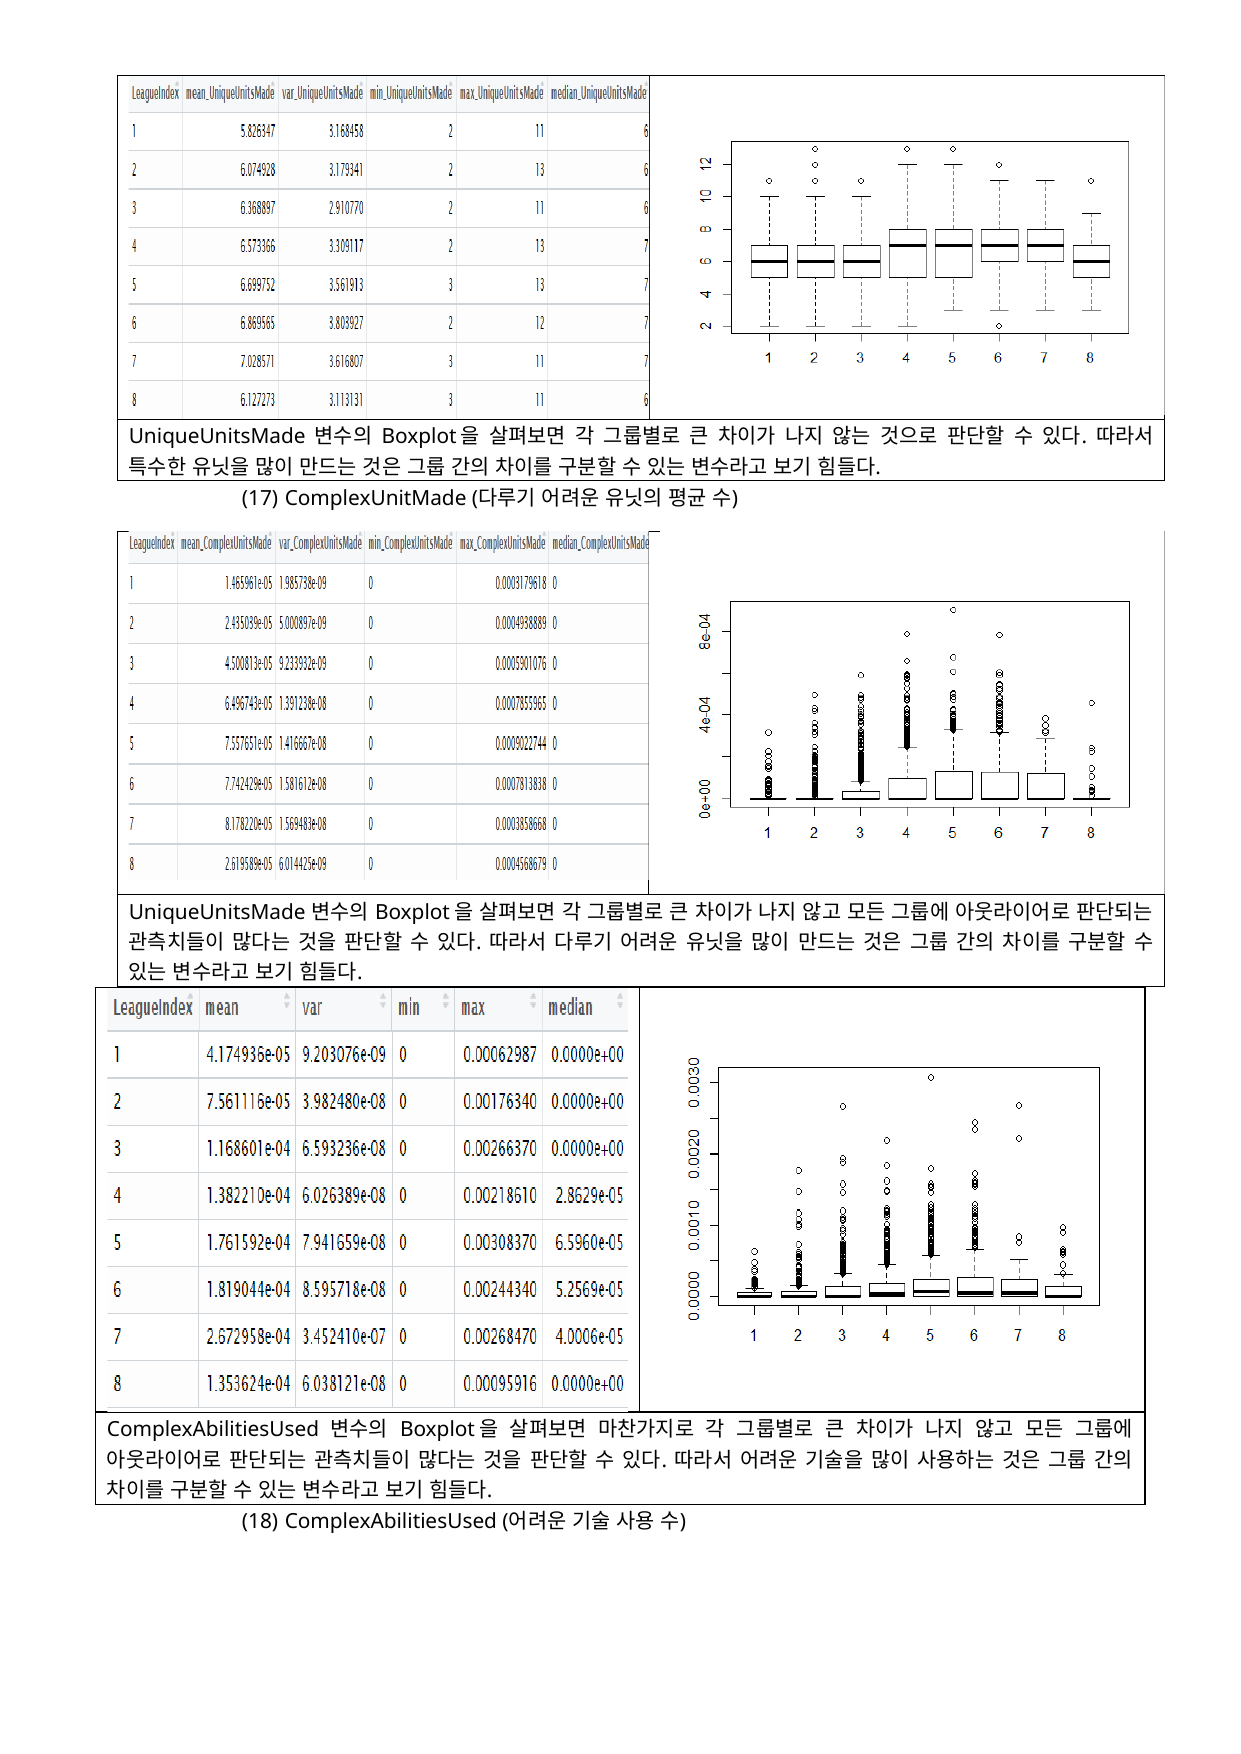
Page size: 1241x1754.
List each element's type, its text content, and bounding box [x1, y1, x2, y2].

table_header [649, 532, 660, 894]
picture [651, 988, 1134, 1407]
table_cell ComplexAbilitiesUsed 변수의 Boxplot을 살펴보면 마찬가지로 각 그룹별로 큰 차이가 나지 않고 모든 그룹에 아웃라이어로 판단되는 관측치들이 많다는 것을 판단할 수 있다. 따라서 어려운 기술을 많이 사용하는 것은 그룹 간의 차이를 구분할 수 있는 변수라고 보기 힘들다. [96, 1413, 1144, 1503]
table_header [640, 988, 1144, 1411]
picture [660, 531, 1165, 894]
table_cell UniqueUnitsMade 변수의 Boxplot을 살펴보면 각 그룹별로 큰 차이가 나지 않는 것으로 판단할 수 있다. 따라서 특수한 유닛을 많이 만드는 것은 그룹 간의 차이를 구분할 수 있는 변수라고 보기 힘들다. [118, 420, 1164, 480]
table_cell UniqueUnitsMade 변수의 Boxplot을 살펴보면 각 그룹별로 큰 차이가 나지 않고 모든 그룹에 아웃라이어로 판단되는 관측치들이 많다는 것을 판단할 수 있다. 따라서 다루기 어려운 유닛을 많이 만드는 것은 그룹 간의 차이를 구분할 수 있는 변수라고 보기 힘들다. [118, 895, 1164, 986]
picture [128, 76, 650, 419]
table_header [118, 76, 128, 418]
picture [661, 76, 1165, 415]
picture [107, 988, 628, 1412]
list ComplexUnitMade (다루기 어려운 유닛의 평균 수) [242, 481, 1165, 512]
table_header [650, 76, 1164, 418]
table_header [118, 532, 648, 894]
picture [128, 531, 649, 880]
list ComplexAbilitiesUsed (어려운 기술 사용 수) [242, 1504, 1165, 1535]
table_header [96, 988, 107, 1411]
table_header [628, 988, 639, 1411]
